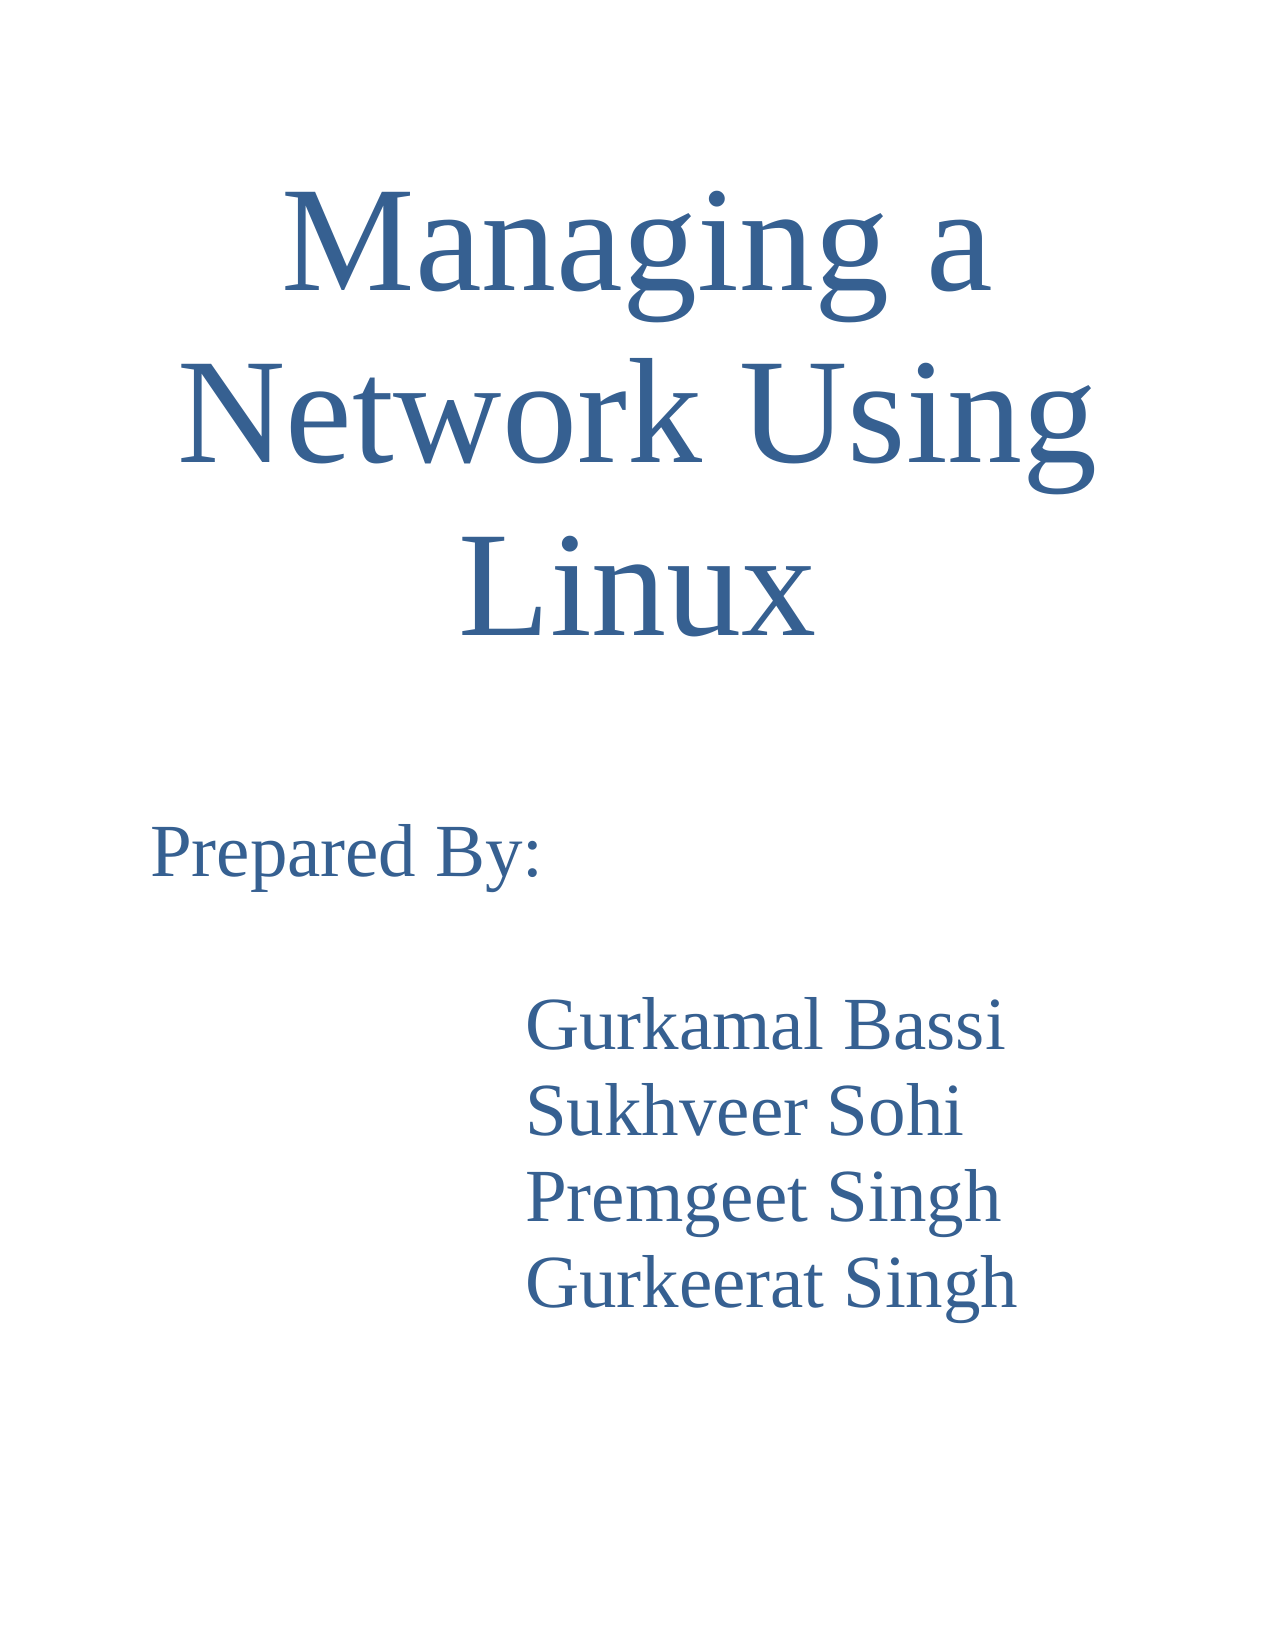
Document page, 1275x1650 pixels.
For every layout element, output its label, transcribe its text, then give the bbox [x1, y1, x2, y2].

text Premgeet Singh [150, 1151, 1125, 1238]
text Gurkamal Bassi [450, 979, 1125, 1065]
text Sukhveer Sohi [150, 1065, 1125, 1151]
text Managing a Network Using Linux [150, 150, 1125, 667]
text Gurkeerat Singh [150, 1238, 1125, 1324]
text Prepared By: [150, 806, 1125, 893]
